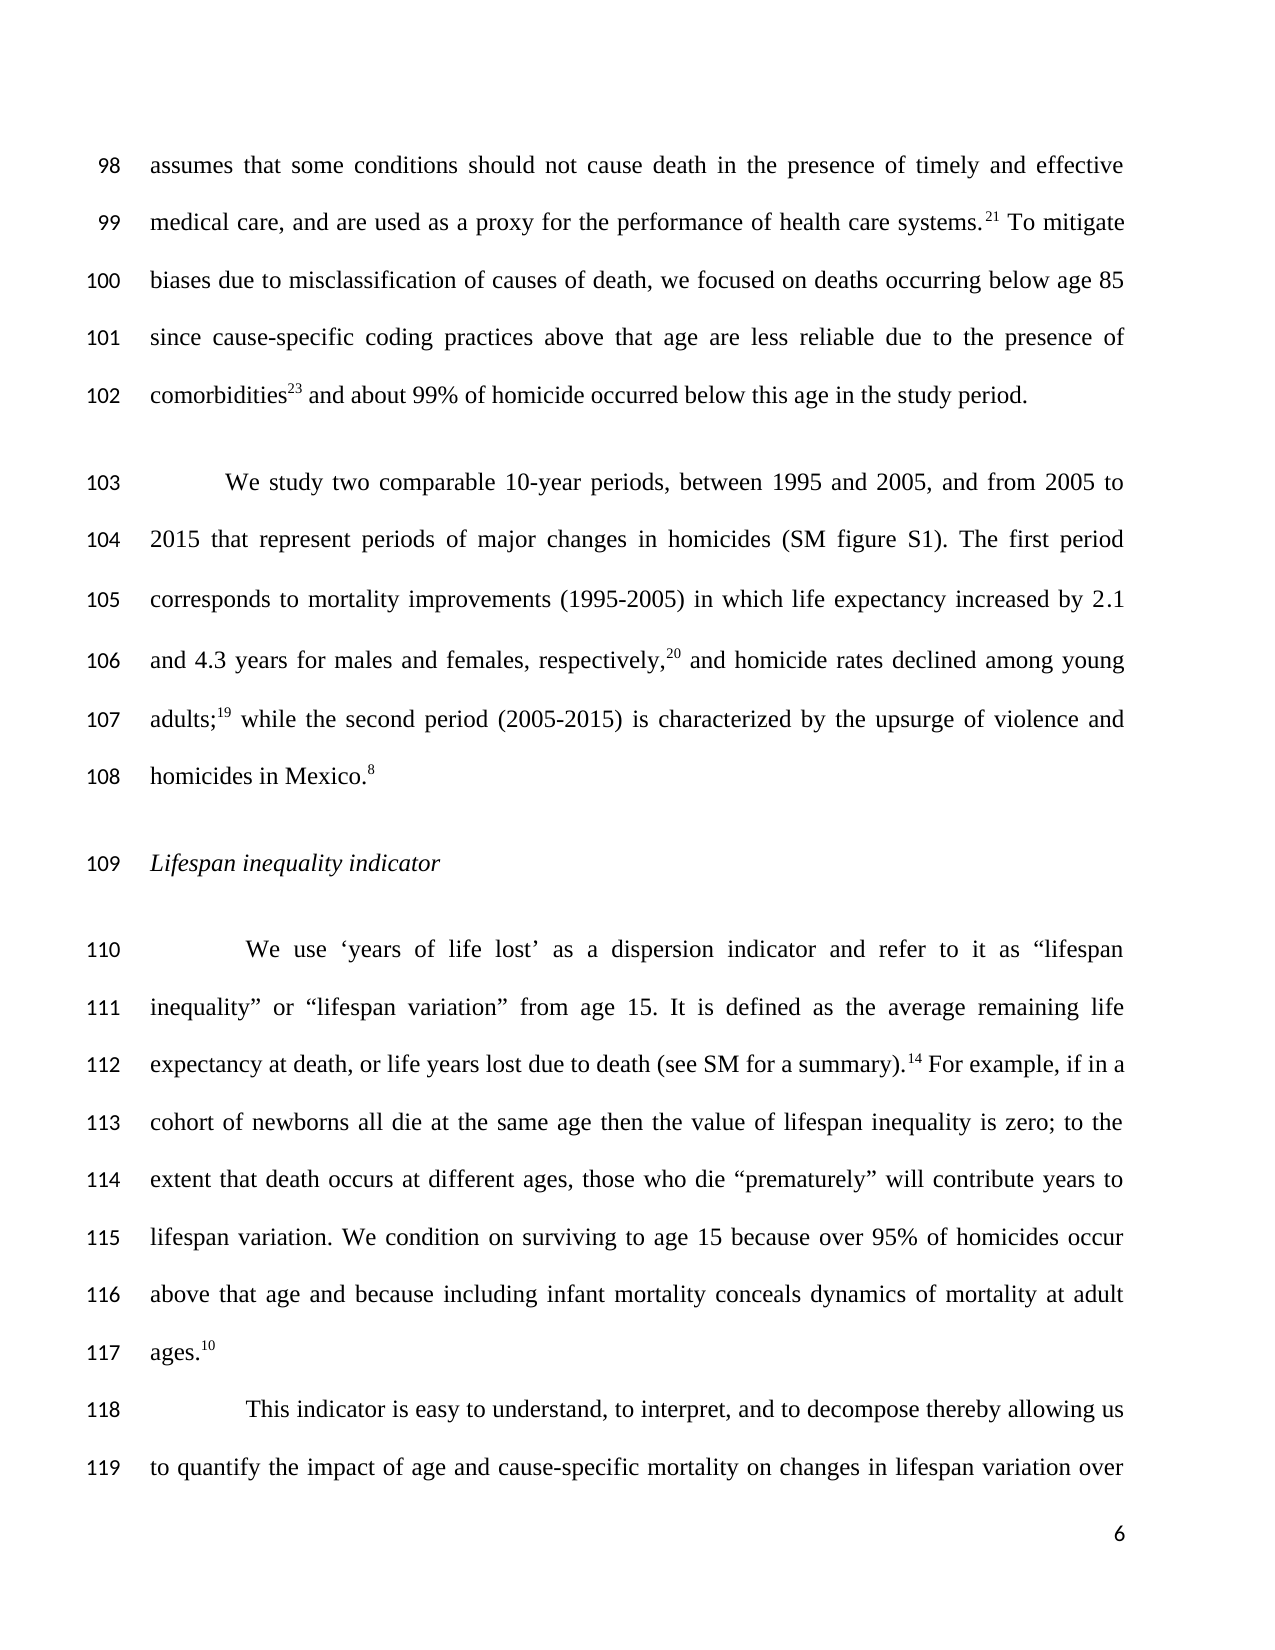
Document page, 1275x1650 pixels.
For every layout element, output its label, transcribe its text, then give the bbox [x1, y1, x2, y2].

text We use ‘years of life lost’ as a dispersion indicator and refer to it as “lifespan inequality” or “lifespan variation” from age 15. It is defined as the average remaining life expectancy at death, or life years lost due to death (see SM for a summary).14 For example, if in a cohort of newborns all die at the same age then the value of lifespan inequality is zero; to the extent that death occurs at different ages, those who die “prematurely” will contribute years to lifespan variation. We condition on surviving to age 15 because over 95% of homicides occur above that age and because including infant mortality conceals dynamics of mortality at adult ages.10 [150, 934, 1125, 1366]
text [150, 1394, 1125, 1481]
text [150, 150, 1125, 409]
text We study two comparable 10-year periods, between 1995 and 2005, and from 2005 to 2015 that represent periods of major changes in homicides (SM figure S1). The first period corresponds to mortality improvements (1995-2005) in which life expectancy increased by 2.1 and 4.3 years for males and females, respectively,20 and homicide rates declined among young adults;19 while the second period (2005-2015) is characterized by the upsurge of violence and homicides in Mexico.8 [150, 467, 1125, 790]
text Lifespan inequality indicator [150, 848, 1125, 877]
